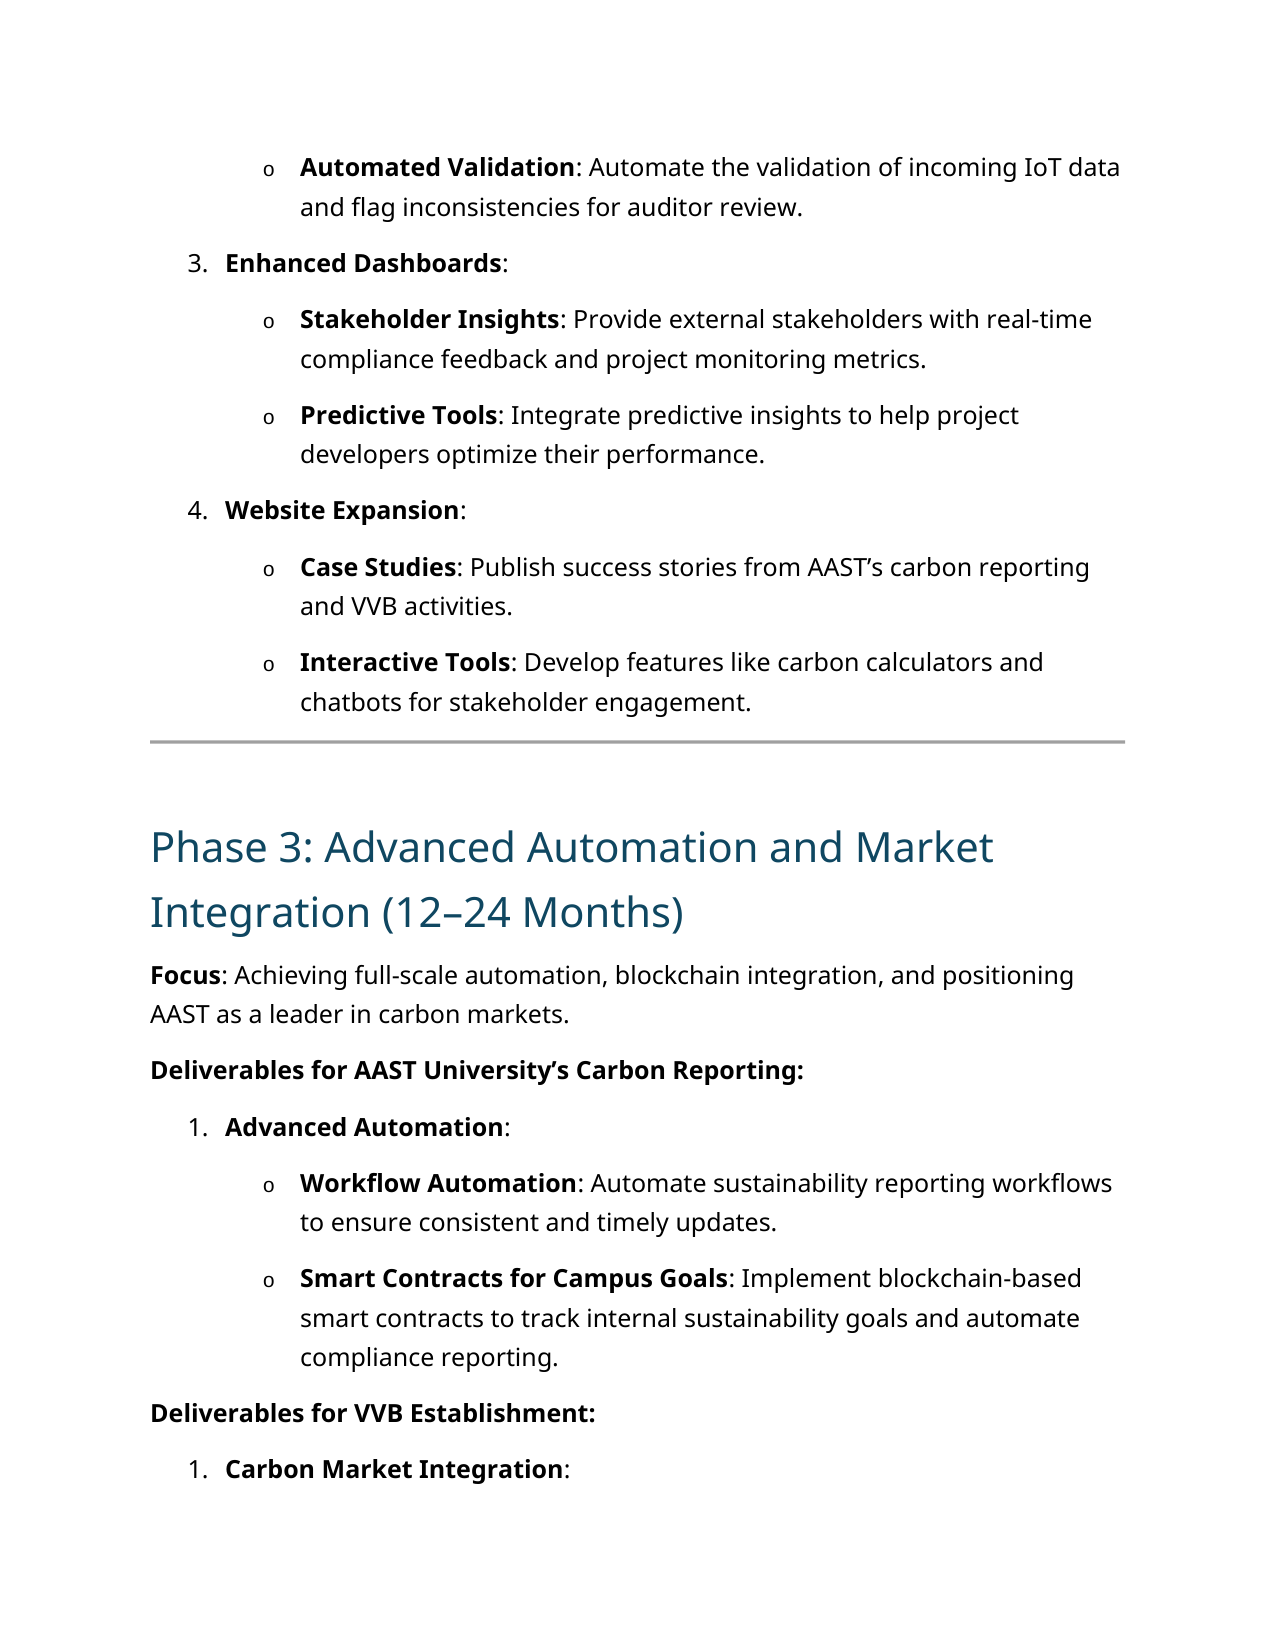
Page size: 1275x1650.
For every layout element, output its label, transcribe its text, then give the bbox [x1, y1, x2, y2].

list Interactive Tools: Develop features like carbon calculators and chatbots for stakeholder engagement. [262, 645, 1125, 718]
subtitle Phase 3: Advanced Automation and Market Integration (12–24 Months) [150, 817, 1125, 940]
list Carbon Market Integration: [187, 1452, 1125, 1486]
list Automated Validation: Automate the validation of incoming IoT data and flag inconsistencies for auditor review. [262, 150, 1125, 223]
list Stakeholder Insights: Provide external stakeholders with real-time compliance feedback and project monitoring metrics. [262, 302, 1125, 375]
list Predictive Tools: Integrate predictive insights to help project developers optimize their performance. [262, 397, 1125, 471]
list Advanced Automation: [187, 1109, 1125, 1143]
list Workflow Automation: Automate sustainability reporting workflows to ensure consistent and timely updates. [262, 1165, 1125, 1239]
list Case Studies: Publish success stories from AAST’s carbon reporting and VVB activities. [262, 549, 1125, 623]
list Enhanced Dashboards: [187, 246, 1125, 280]
text Deliverables for VVB Establishment: [150, 1396, 1125, 1430]
list Smart Contracts for Campus Goals: Implement blockchain-based smart contracts to track internal sustainability goals and automate compliance reporting. [262, 1261, 1125, 1374]
list Website Expansion: [187, 493, 1125, 527]
text Focus: Achieving full-scale automation, blockchain integration, and positioning AAST as a leader in carbon markets. [150, 957, 1125, 1031]
text Deliverables for AAST University’s Carbon Reporting: [150, 1053, 1125, 1087]
